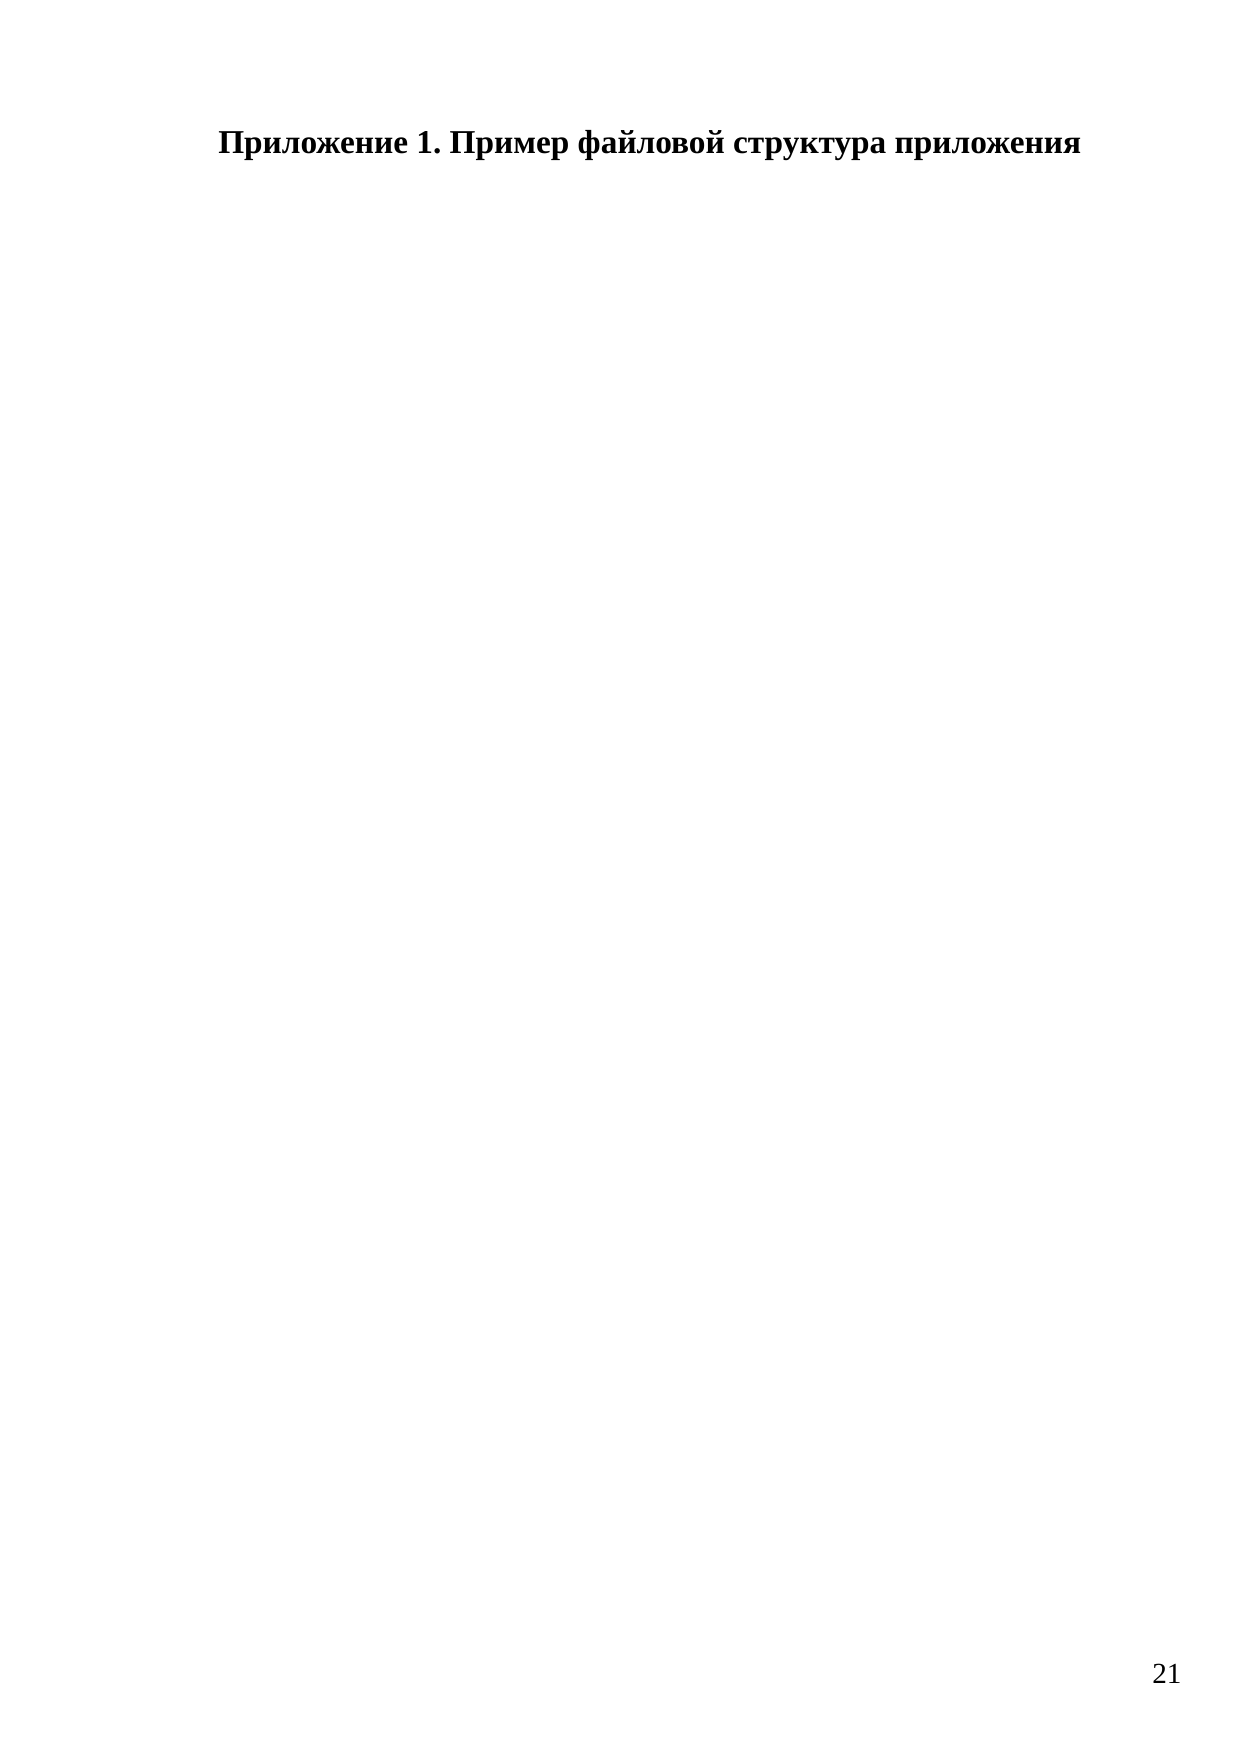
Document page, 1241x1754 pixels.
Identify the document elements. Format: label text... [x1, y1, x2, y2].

subtitle Приложение 1. Пример файловой структура приложения [118, 123, 1181, 161]
